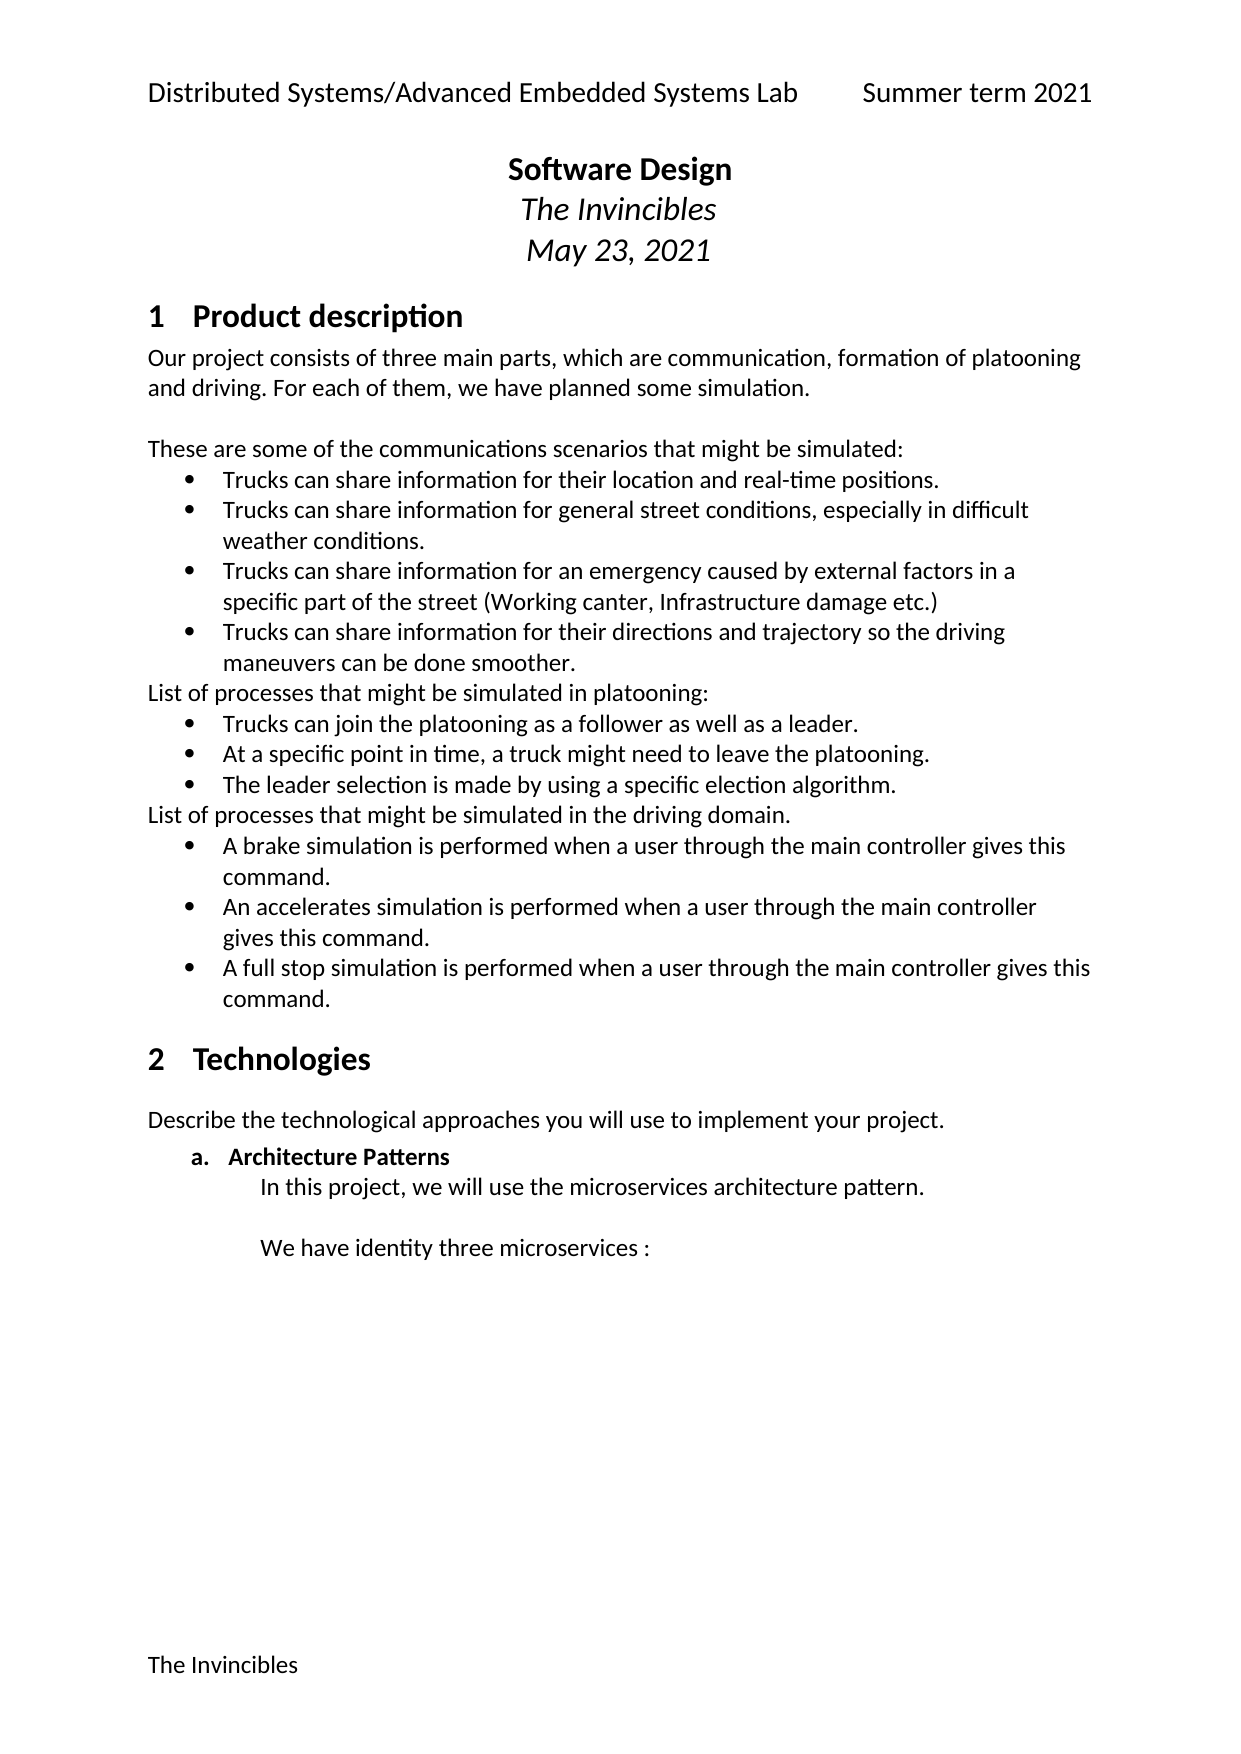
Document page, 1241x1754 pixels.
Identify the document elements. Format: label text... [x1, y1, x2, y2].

list In this project, we will use the microservices architecture pattern. [260, 1171, 1093, 1202]
list A full stop simulation is performed when a user through the main controller gives this command. [185, 952, 1093, 1013]
list At a specific point in time, a truck might need to leave the platooning. [185, 738, 1093, 769]
list Trucks can share information for their location and real-time positions. [185, 464, 1093, 494]
text May 23, 2021 [148, 229, 1093, 270]
list Trucks can share information for an emergency caused by external factors in a specific part of the street (Working canter, Infrastructure damage etc.) [185, 555, 1093, 616]
list An accelerates simulation is performed when a user through the main controller gives this command. [185, 891, 1093, 952]
subtitle Describe the technological approaches you will use to implement your project. [148, 1104, 1093, 1134]
subtitle Product description [148, 295, 1093, 336]
list Trucks can join the platooning as a follower as well as a leader. [185, 708, 1093, 738]
list A brake simulation is performed when a user through the main controller gives this command. [185, 830, 1093, 891]
text These are some of the communications scenarios that might be simulated: [148, 433, 1093, 464]
list Trucks can share information for general street conditions, especially in difficult weather conditions. [185, 494, 1093, 555]
list Architecture Patterns [191, 1141, 1093, 1171]
text List of processes that might be simulated in the driving domain. [148, 799, 1093, 830]
subtitle Technologies [148, 1038, 1093, 1079]
list Trucks can share information for their directions and trajectory so the driving maneuvers can be done smoother. [185, 616, 1093, 677]
list We have identity three microservices : [260, 1232, 1093, 1263]
text The Invincibles [148, 188, 1093, 229]
text Our project consists of three main parts, which are communication, formation of platooning and driving. For each of them, we have planned some simulation. [148, 342, 1093, 403]
text Software Design [148, 148, 1093, 188]
list The leader selection is made by using a specific election algorithm. [185, 769, 1093, 799]
text List of processes that might be simulated in platooning: [148, 677, 1093, 708]
